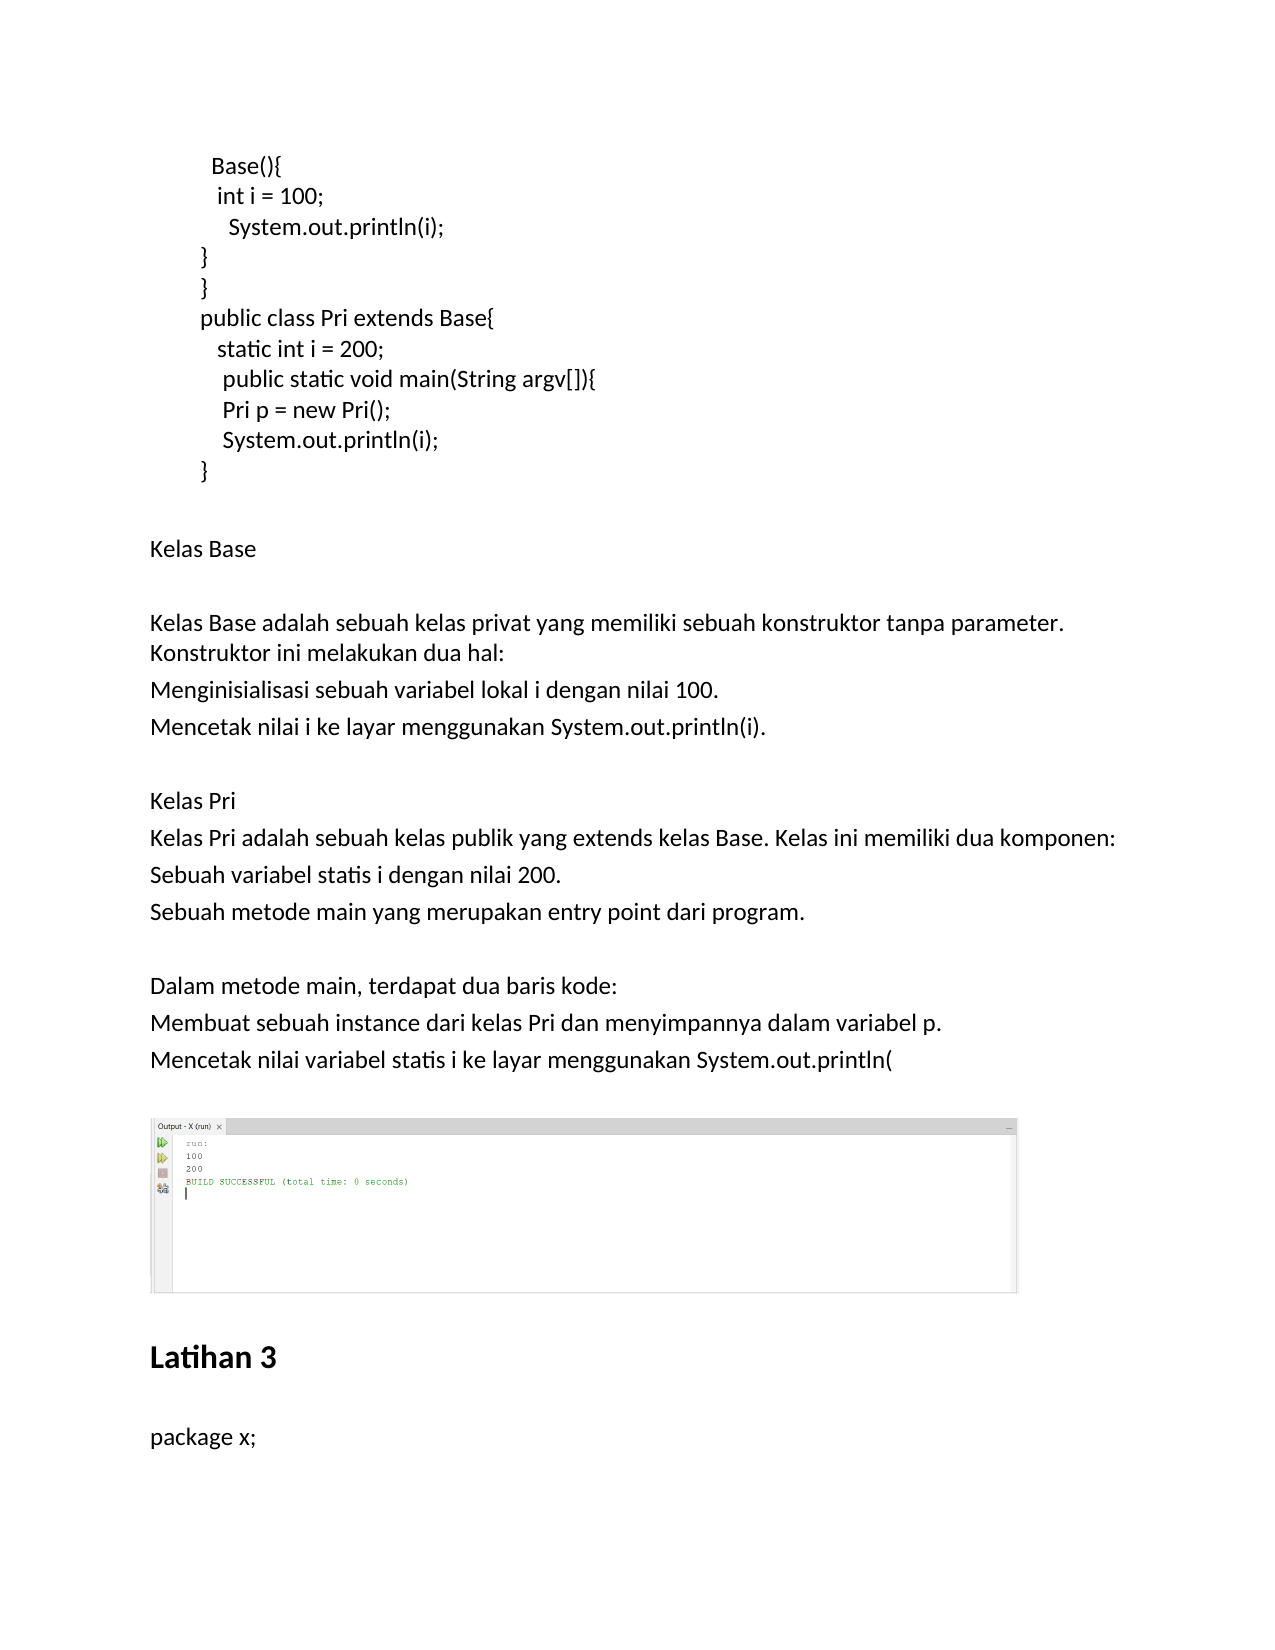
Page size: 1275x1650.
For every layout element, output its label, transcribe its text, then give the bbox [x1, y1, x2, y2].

text Kelas Base [150, 533, 1125, 563]
text Kelas Pri adalah sebuah kelas publik yang extends kelas Base. Kelas ini memiliki dua komponen: [150, 822, 1125, 853]
text Membuat sebuah instance dari kelas Pri dan menyimpannya dalam variabel p. [150, 1007, 1125, 1038]
list public class Pri extends Base{ [200, 303, 1125, 333]
list System.out.println(i); [200, 211, 1125, 242]
text Kelas Base adalah sebuah kelas privat yang memiliki sebuah konstruktor tanpa parameter. Konstruktor ini melakukan dua hal: [150, 607, 1125, 668]
list } [200, 242, 1125, 272]
list public static void main(String argv[]){ [200, 364, 1125, 394]
text Menginisialisasi sebuah variabel lokal i dengan nilai 100. [150, 674, 1125, 705]
text Dalam metode main, terdapat dua baris kode: [150, 970, 1125, 1001]
list } [200, 272, 1125, 303]
list Base(){ [200, 150, 1125, 181]
list } [200, 455, 1125, 486]
text Mencetak nilai i ke layar menggunakan System.out.println(i). [150, 711, 1125, 742]
list int i = 100; [200, 181, 1125, 211]
text package x; [150, 1421, 1125, 1451]
text Sebuah metode main yang merupakan entry point dari program. [150, 896, 1125, 927]
list System.out.println(i); [200, 425, 1125, 455]
text Mencetak nilai variabel statis i ke layar menggunakan System.out.println( [150, 1044, 1125, 1075]
text Kelas Pri [150, 785, 1125, 816]
text Latihan 3 [150, 1337, 1125, 1377]
list static int i = 200; [200, 333, 1125, 364]
text Sebuah variabel statis i dengan nilai 200. [150, 859, 1125, 890]
picture [150, 1118, 1020, 1294]
list Pri p = new Pri(); [200, 394, 1125, 425]
